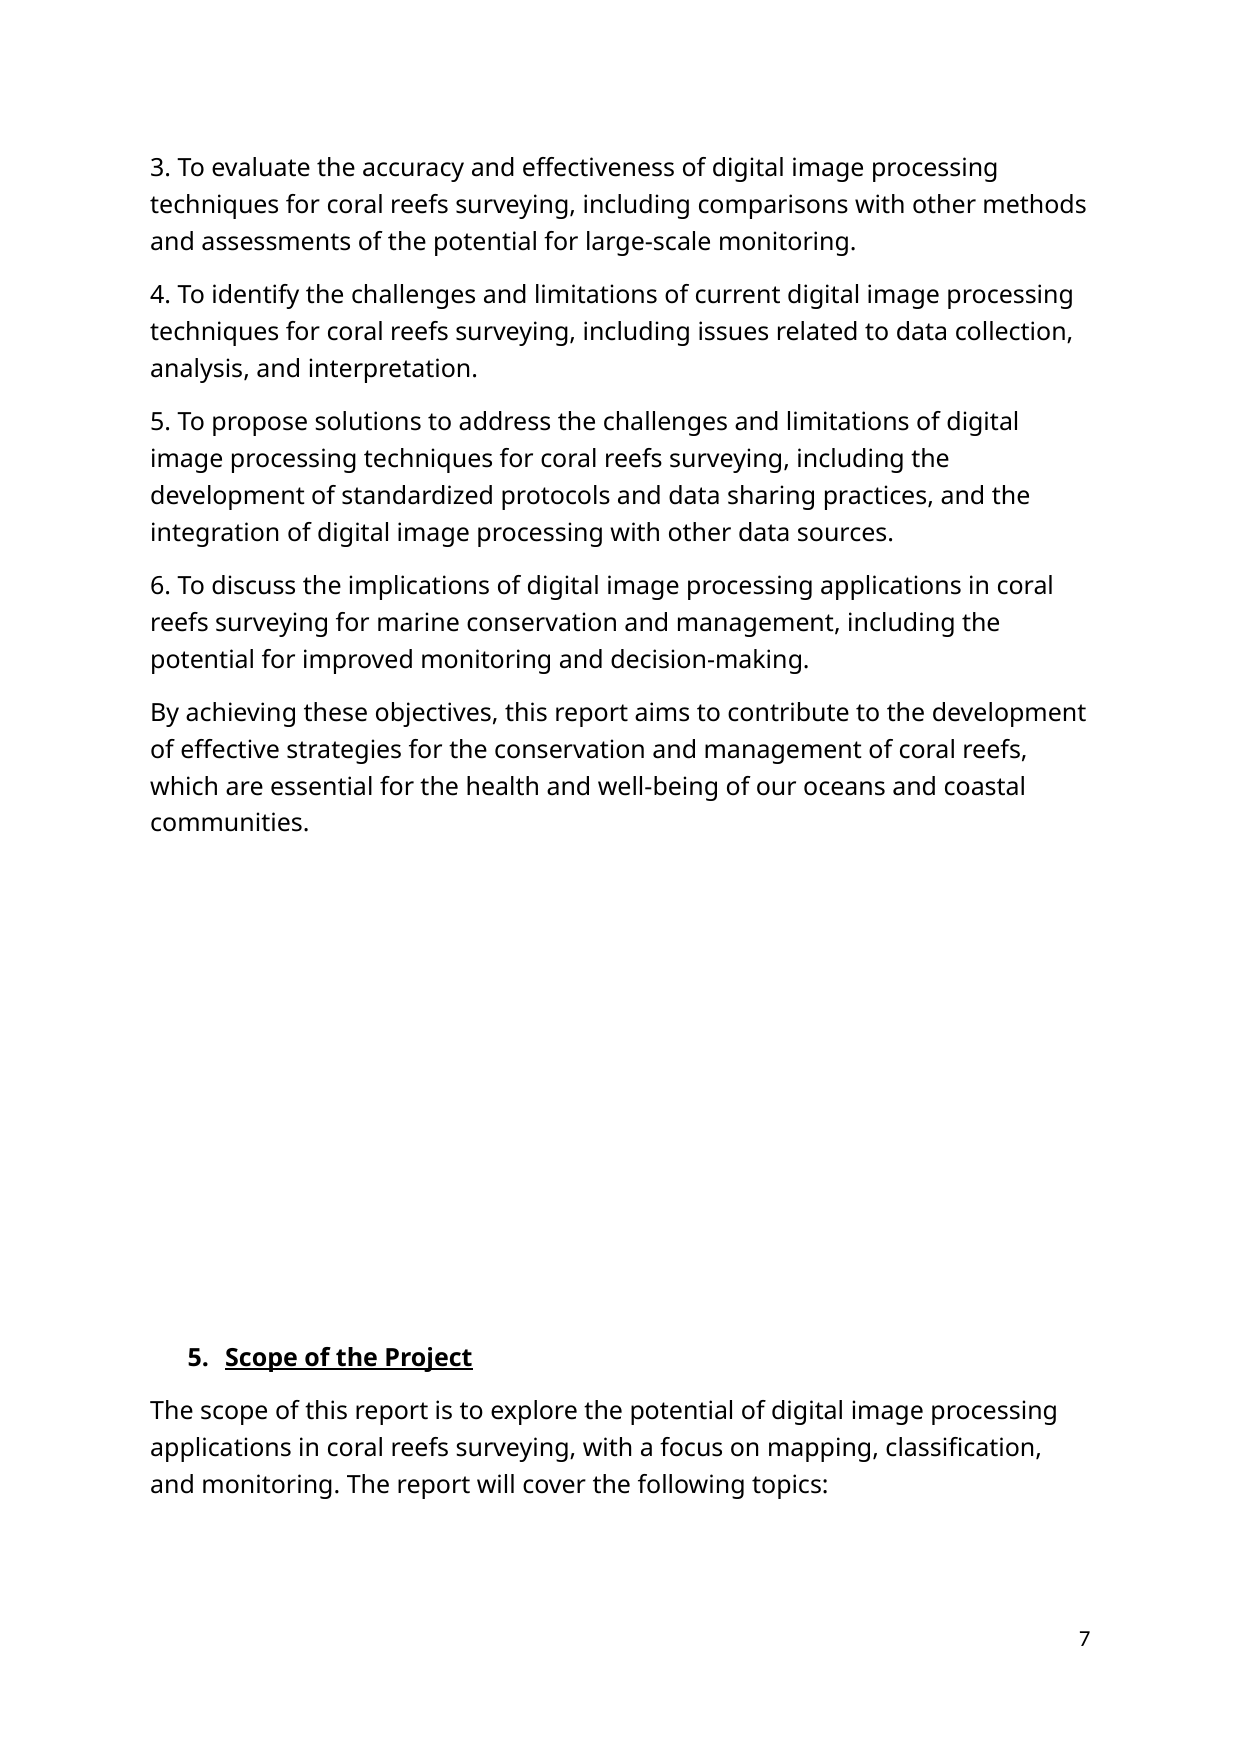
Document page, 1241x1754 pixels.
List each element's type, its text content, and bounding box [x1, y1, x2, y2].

text 3. To evaluate the accuracy and effectiveness of digital image processing techniques for coral reefs surveying, including comparisons with other methods and assessments of the potential for large-scale monitoring. [150, 150, 1090, 258]
text 5. To propose solutions to address the challenges and limitations of digital image processing techniques for coral reefs surveying, including the development of standardized protocols and data sharing practices, and the integration of digital image processing with other data sources. [150, 404, 1090, 548]
list Scope of the Project [187, 1339, 1090, 1373]
text By achieving these objectives, this report aims to contribute to the development of effective strategies for the conservation and management of coral reefs, which are essential for the health and well-being of our oceans and coastal communities. [150, 695, 1090, 839]
text 6. To discuss the implications of digital image processing applications in coral reefs surveying for marine conservation and management, including the potential for improved monitoring and decision-making. [150, 568, 1090, 675]
text The scope of this report is to explore the potential of digital image processing applications in coral reefs surveying, with a focus on mapping, classification, and monitoring. The report will cover the following topics: [150, 1393, 1090, 1500]
text 4. To identify the challenges and limitations of current digital image processing techniques for coral reefs surveying, including issues related to data collection, analysis, and interpretation. [150, 277, 1090, 384]
